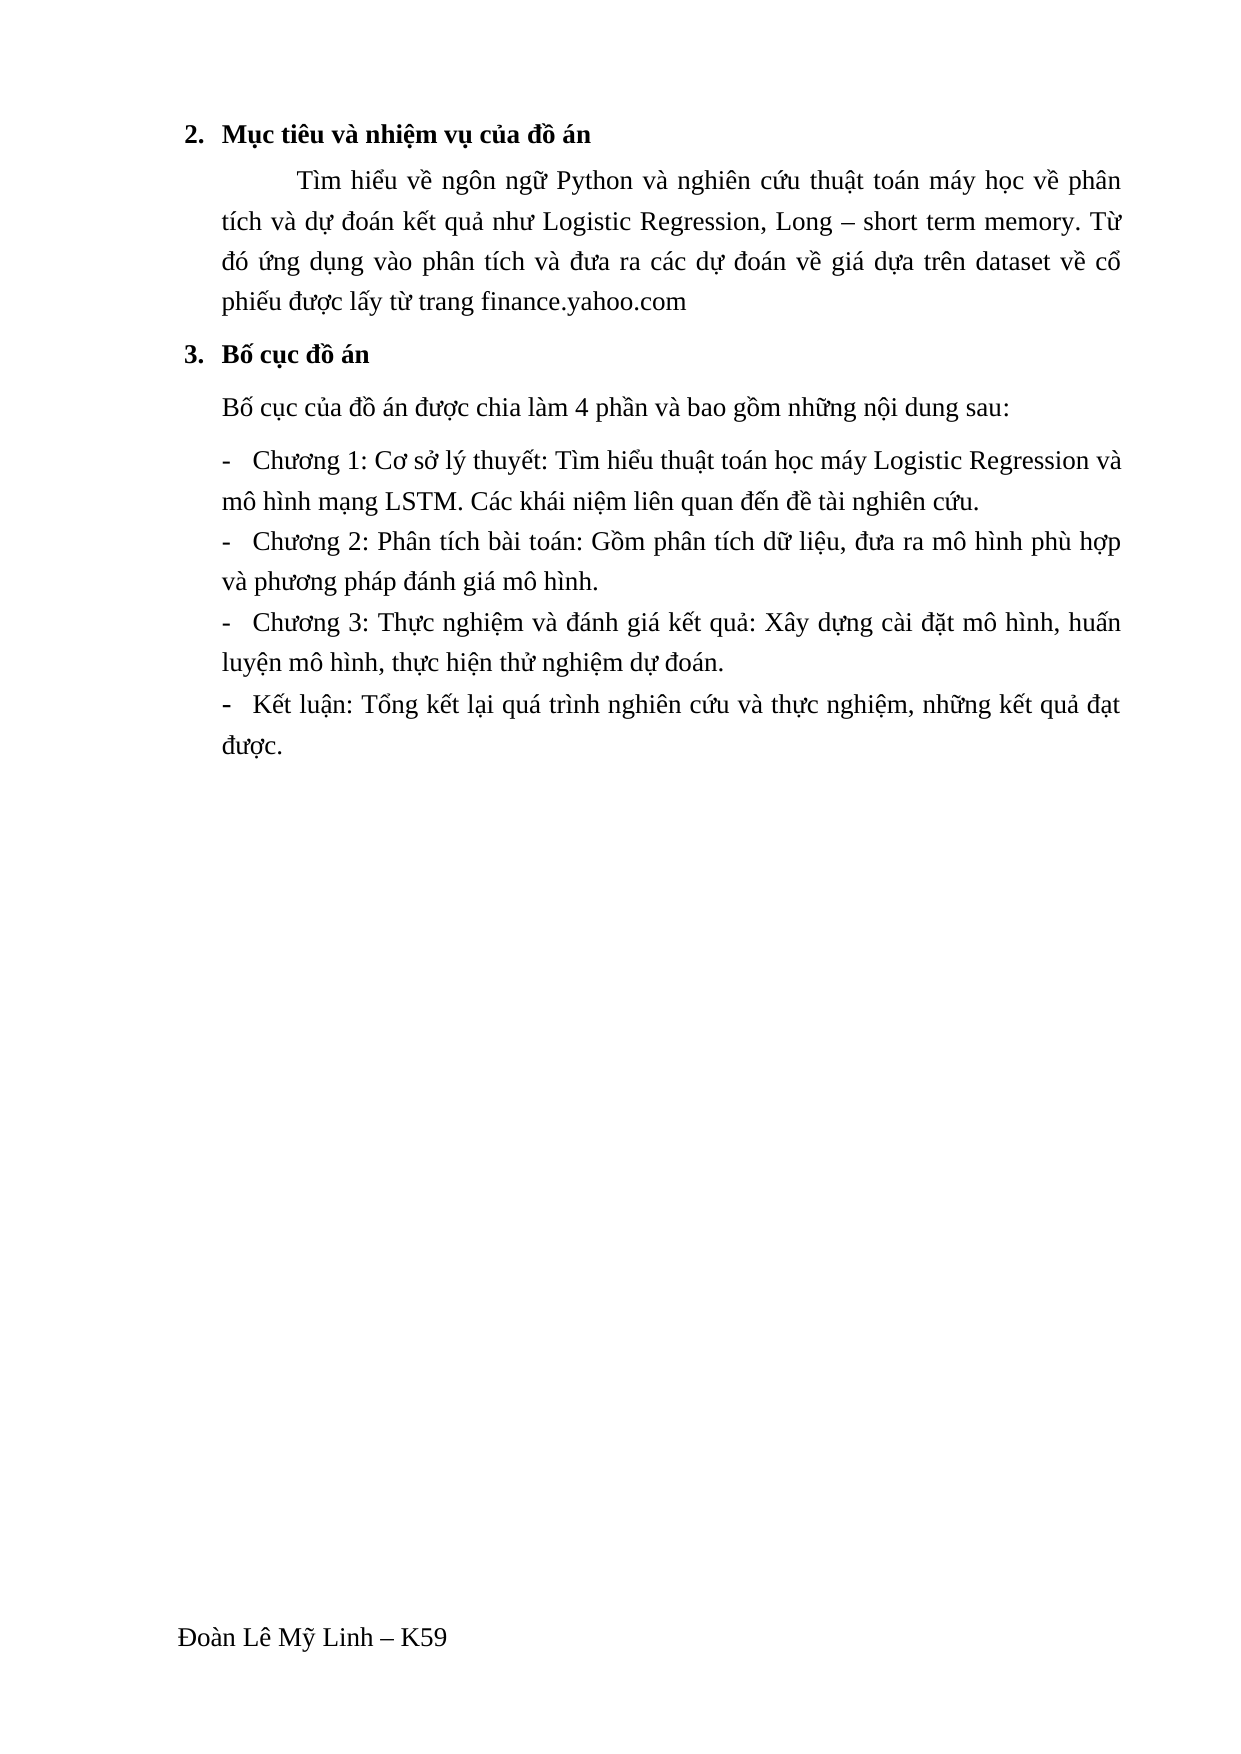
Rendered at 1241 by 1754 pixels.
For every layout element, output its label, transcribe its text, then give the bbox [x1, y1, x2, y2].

subtitle Bố cục đồ án [184, 338, 1122, 369]
subtitle Mục tiêu và nhiệm vụ của đồ án [184, 118, 1122, 149]
text Tìm hiểu về ngôn ngữ Python và nghiên cứu thuật toán máy học về phân tích và dự đoán kết quả như Logistic Regression, Long – short term memory. Từ đó ứng dụng vào phân tích và đưa ra các dự đoán về giá dựa trên dataset về cổ phiếu được lấy từ trang finance.yahoo.com [221, 164, 1122, 317]
text Bố cục của đồ án được chia làm 4 phần và bao gồm những nội dung sau: [222, 391, 1122, 422]
list Chương 3: Thực nghiệm và đánh giá kết quả: Xây dựng cài đặt mô hình, huấn luyện mô hình, thực hiện thử nghiệm dự đoán. [222, 606, 1122, 677]
list Chương 2: Phân tích bài toán: Gồm phân tích dữ liệu, đưa ra mô hình phù hợp và phương pháp đánh giá mô hình. [222, 525, 1122, 597]
list Kết luận: Tổng kết lại quá trình nghiên cứu và thực nghiệm, những kết quả đạt được. [222, 687, 1122, 761]
list Chương 1: Cơ sở lý thuyết: Tìm hiểu thuật toán học máy Logistic Regression và mô hình mạng LSTM. Các khái niệm liên quan đến đề tài nghiên cứu. [222, 444, 1122, 516]
